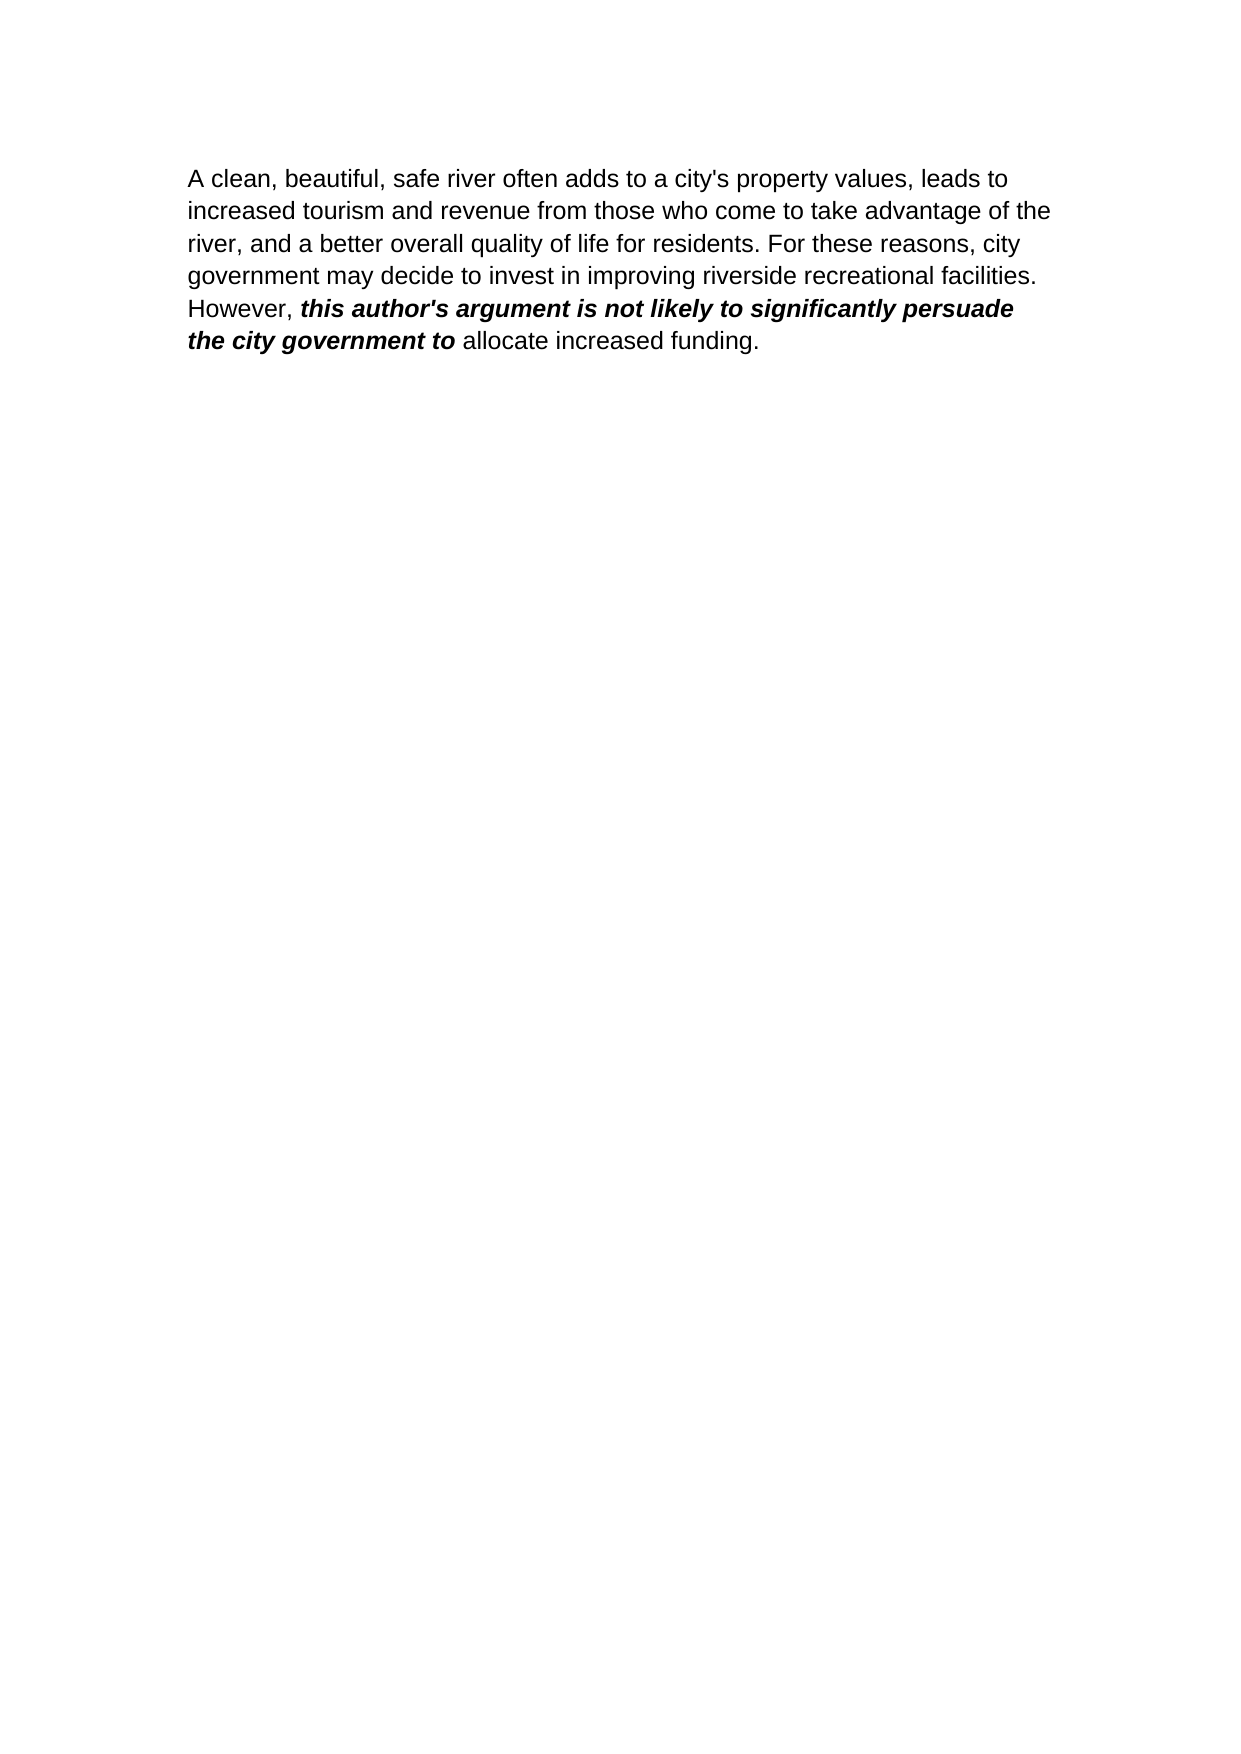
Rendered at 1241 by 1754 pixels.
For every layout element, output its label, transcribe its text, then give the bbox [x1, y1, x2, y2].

text A clean, beautiful, safe river often adds to a city's property values, leads to increased tourism and revenue from those who come to take advantage of the river, and a better overall quality of life for residents. For these reasons, city government may decide to invest in improving riverside recreational facilities. However, this author's argument is not likely to significantly persuade the city government to allocate increased funding. [187, 162, 1053, 357]
